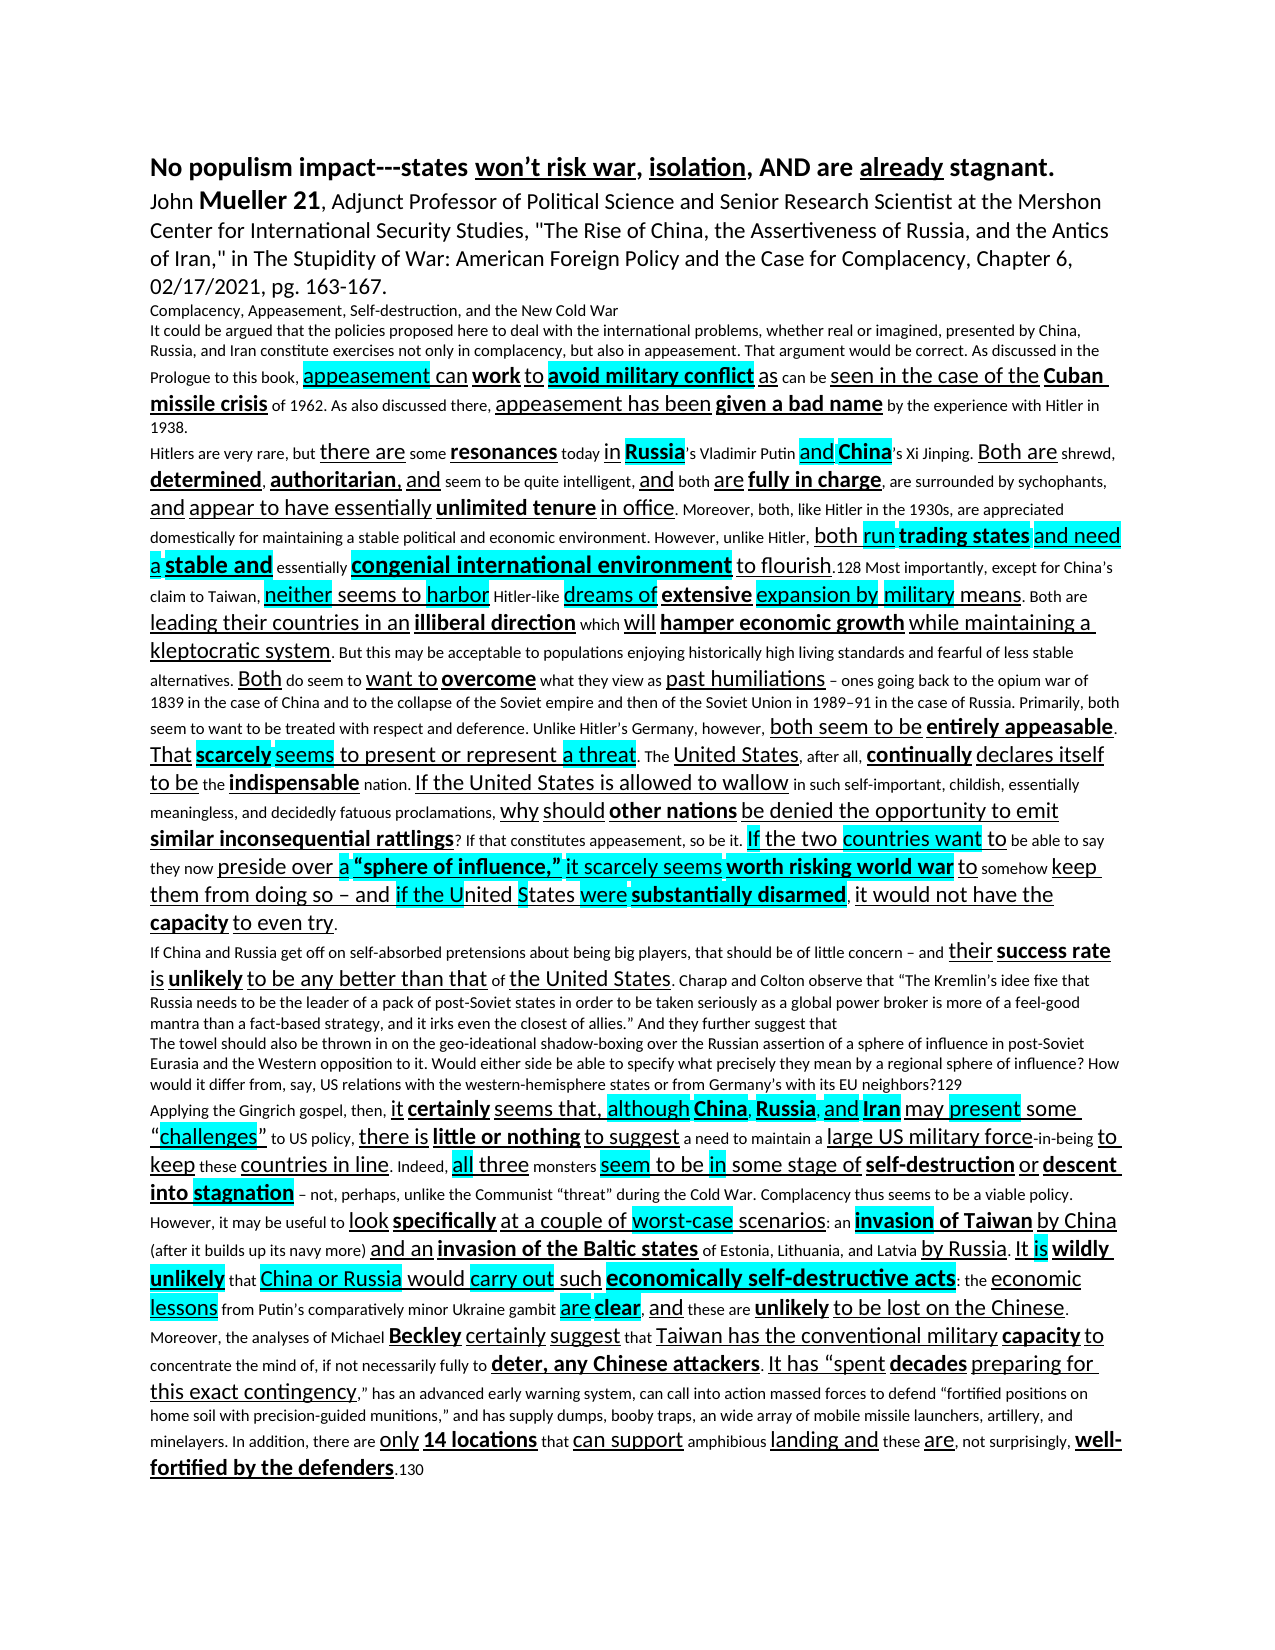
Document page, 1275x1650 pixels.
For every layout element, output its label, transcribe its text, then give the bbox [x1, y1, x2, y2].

text The towel should also be thrown in on the geo-ideational shadow-boxing over the Russian assertion of a sphere of influence in post-Soviet Eurasia and the Western opposition to it. Would either side be able to specify what precisely they mean by a regional sphere of influence? How would it differ from, say, US relations with the western-hemisphere states or from Germany’s with its EU neighbors?129 [150, 1033, 1125, 1094]
text John Mueller 21, Adjunct Professor of Political Science and Senior Research Scientist at the Mershon Center for International Security Studies, "The Rise of China, the Assertiveness of Russia, and the Antics of Iran," in The Stupidity of War: American Foreign Policy and the Case for Complacency, Chapter 6, 02/17/2021, pg. 163-167. [150, 183, 1125, 300]
text It could be argued that the policies proposed here to deal with the international problems, whether real or imagined, presented by China, Russia, and Iran constitute exercises not only in complacency, but also in appeasement. That argument would be correct. As discussed in the Prologue to this book, appeasement can work to avoid military conflict as can be seen in the case of the Cuban missile crisis of 1962. As also discussed there, appeasement has been given a bad name by the experience with Hitler in 1938. [150, 320, 1125, 437]
text Hitlers are very rare, but there are some resonances today in Russia’s Vladimir Putin and China’s Xi Jinping. Both are shrewd, determined, authoritarian, and seem to be quite intelligent, and both are fully in charge, are surrounded by sychophants, and appear to have essentially unlimited tenure in office. Moreover, both, like Hitler in the 1930s, are appreciated domestically for maintaining a stable political and economic environment. However, unlike Hitler, both run trading states and need a stable and essentially congenial international environment to flourish.128 Most importantly, except for China’s claim to Taiwan, neither seems to harbor Hitler-like dreams of extensive expansion by military means. Both are leading their countries in an illiberal direction which will hamper economic growth while maintaining a kleptocratic system. But this may be acceptable to populations enjoying historically high living standards and fearful of less stable alternatives. Both do seem to want to overcome what they view as past humiliations – ones going back to the opium war of 1839 in the case of China and to the collapse of the Soviet empire and then of the Soviet Union in 1989–91 in the case of Russia. Primarily, both seem to want to be treated with respect and deference. Unlike Hitler’s Germany, however, both seem to be entirely appeasable. That scarcely seems to present or represent a threat. The United States, after all, continually declares itself to be the indispensable nation. If the United States is allowed to wallow in such self-important, childish, essentially meaningless, and decidedly fatuous proclamations, why should other nations be denied the opportunity to emit similar inconsequential rattlings? If that constitutes appeasement, so be it. If the two countries want to be able to say they now preside over a “sphere of influence,” it scarcely seems worth risking world war to somehow keep them from doing so – and if the United States were substantially disarmed, it would not have the capacity to even try. [150, 437, 1125, 937]
text Applying the Gingrich gospel, then, it certainly seems that, although China, Russia, and Iran may present some “challenges” to US policy, there is little or nothing to suggest a need to maintain a large US military force-in-being to keep these countries in line. Indeed, all three monsters seem to be in some stage of self-destruction or descent into stagnation – not, perhaps, unlike the Communist “threat” during the Cold War. Complacency thus seems to be a viable policy. [150, 1094, 1125, 1206]
subtitle No populism impact---states won’t risk war, isolation, AND are already stagnant. [150, 150, 1125, 183]
text If China and Russia get off on self-absorbed pretensions about being big players, that should be of little concern – and their success rate is unlikely to be any better than that of the United States. Charap and Colton observe that “The Kremlin’s idee fixe that Russia needs to be the leader of a pack of post-Soviet states in order to be taken seriously as a global power broker is more of a feel-good mantra than a fact-based strategy, and it irks even the closest of allies.” And they further suggest that [150, 937, 1125, 1033]
text However, it may be useful to look specifically at a couple of worst-case scenarios: an invasion of Taiwan by China (after it builds up its navy more) and an invasion of the Baltic states of Estonia, Lithuania, and Latvia by Russia. It is wildly unlikely that China or Russia would carry out such economically self-destructive acts: the economic lessons from Putin’s comparatively minor Ukraine gambit are clear, and these are unlikely to be lost on the Chinese. Moreover, the analyses of Michael Beckley certainly suggest that Taiwan has the conventional military capacity to concentrate the mind of, if not necessarily fully to deter, any Chinese attackers. It has “spent decades preparing for this exact contingency,” has an advanced early warning system, can call into action massed forces to defend “fortified positions on home soil with precision-guided munitions,” and has supply dumps, booby traps, an wide array of mobile missile launchers, artillery, and minelayers. In addition, there are only 14 locations that can support amphibious landing and these are, not surprisingly, well-fortified by the defenders.130 [150, 1206, 1125, 1481]
text Complacency, Appeasement, Self-destruction, and the New Cold War [150, 300, 1125, 320]
